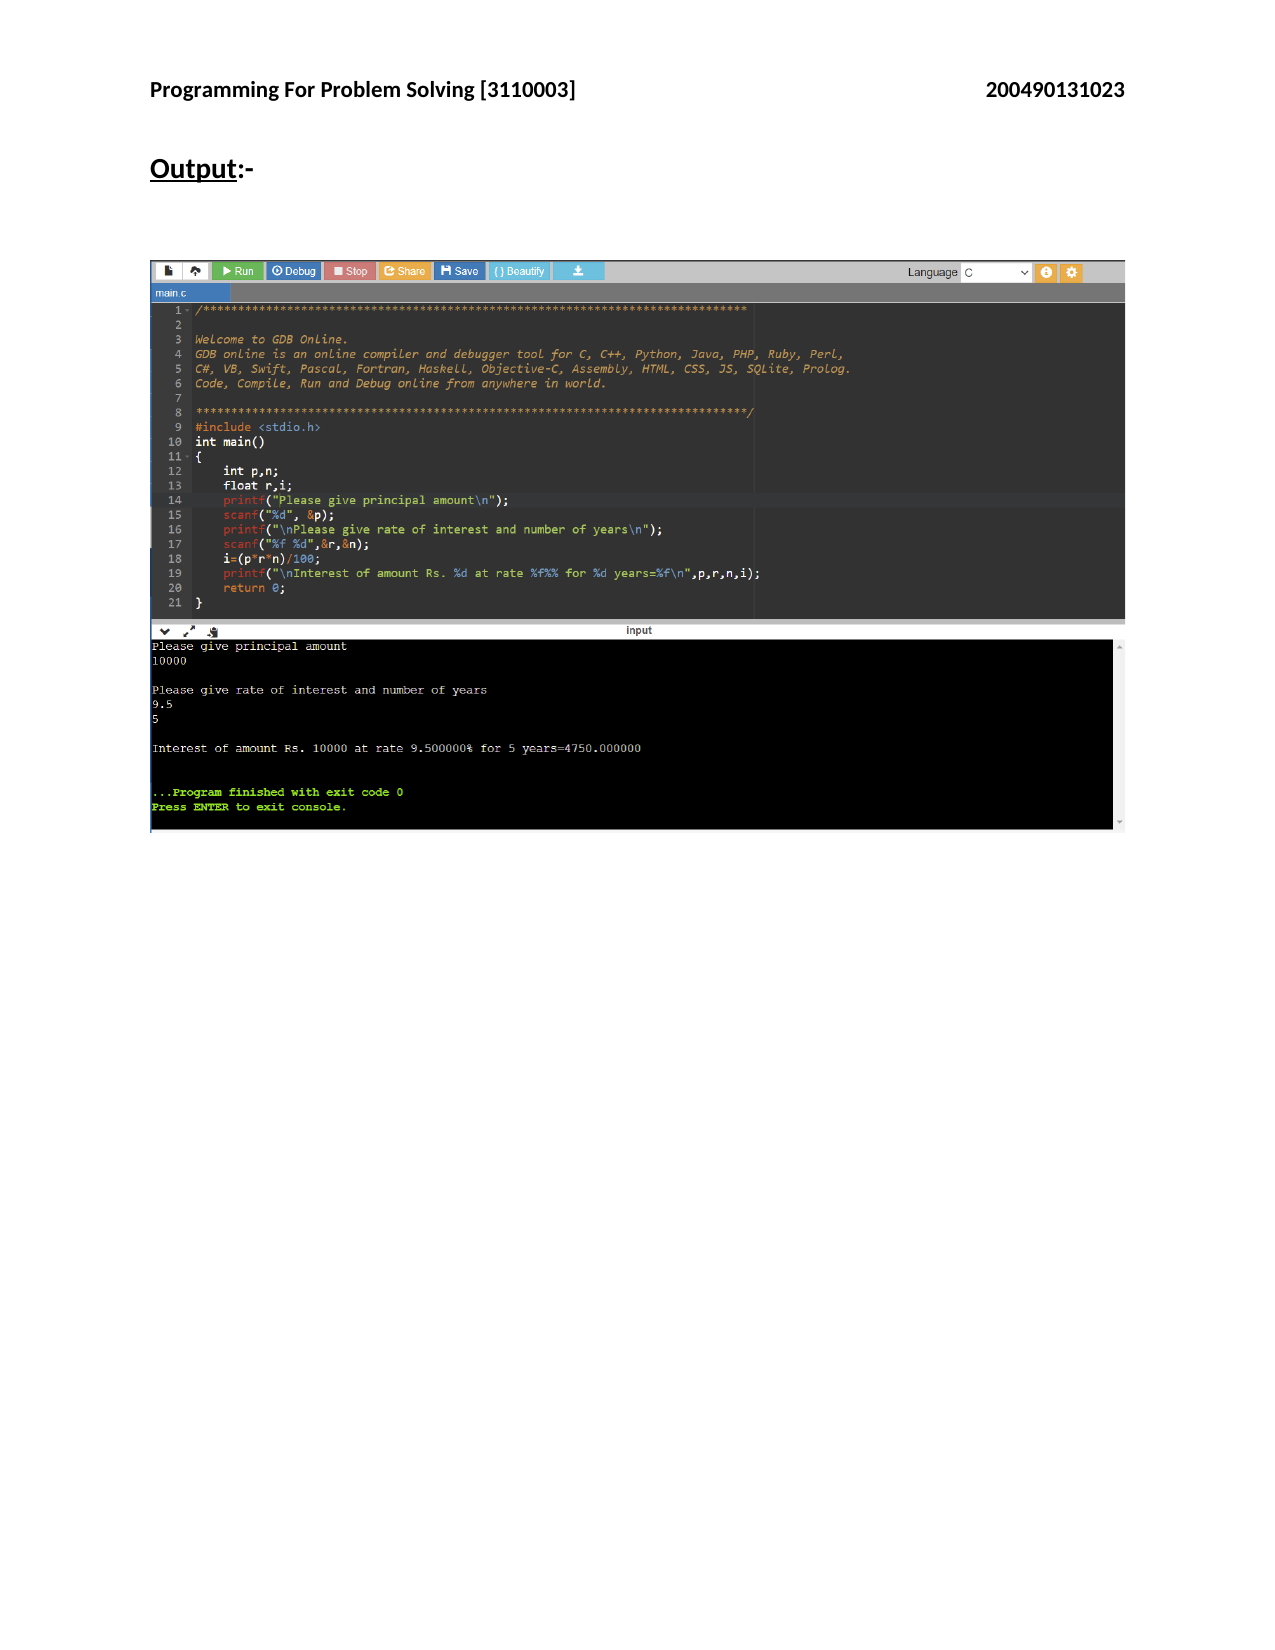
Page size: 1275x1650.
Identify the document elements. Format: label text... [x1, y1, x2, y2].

picture [150, 260, 1125, 833]
text Output:- [150, 150, 1125, 186]
